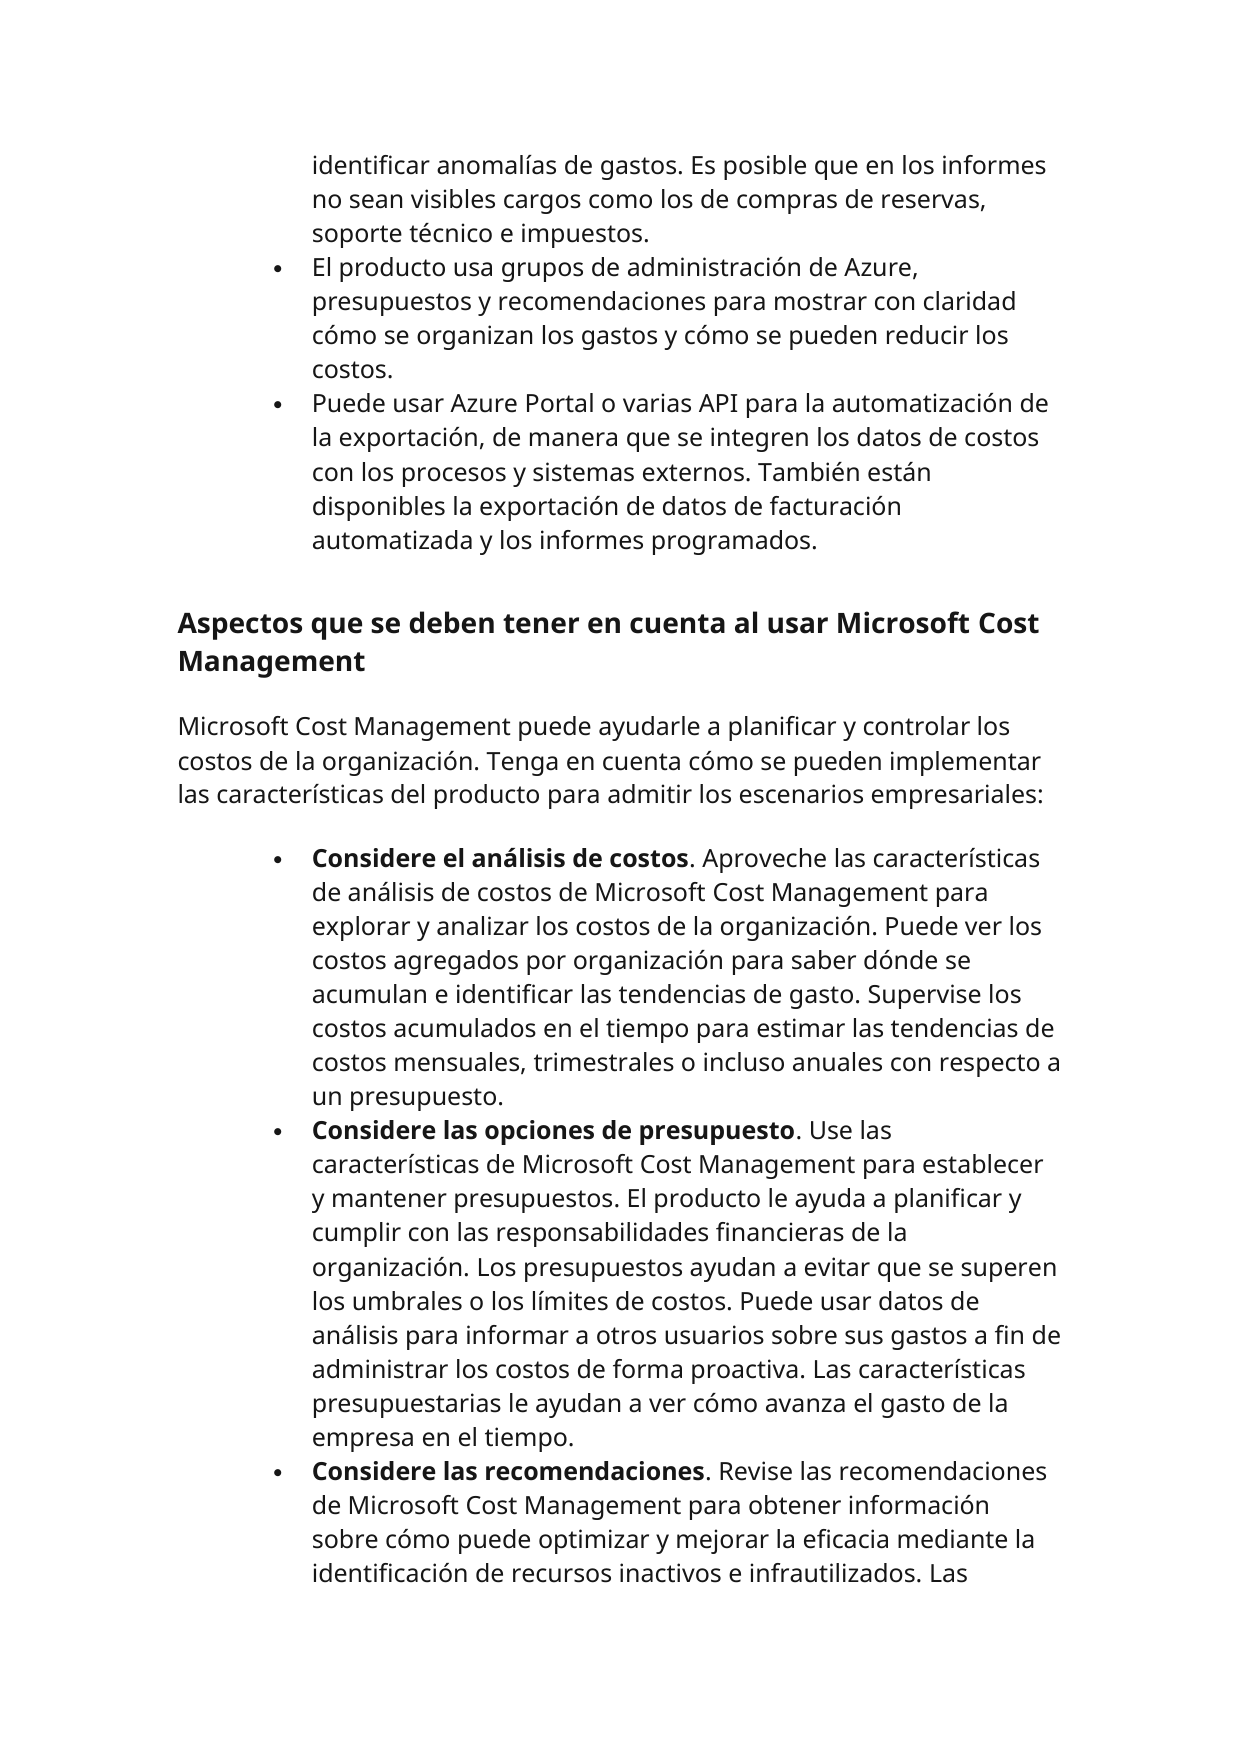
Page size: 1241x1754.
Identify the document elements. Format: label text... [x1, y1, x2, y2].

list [274, 1453, 1063, 1590]
list Considere el análisis de costos. Aproveche las características de análisis de costos de Microsoft Cost Management para explorar y analizar los costos de la organización. Puede ver los costos agregados por organización para saber dónde se acumulan e identificar las tendencias de gasto. Supervise los costos acumulados en el tiempo para estimar las tendencias de costos mensuales, trimestrales o incluso anuales con respecto a un presupuesto. [274, 840, 1063, 1113]
text Microsoft Cost Management puede ayudarle a planificar y controlar los costos de la organización. Tenga en cuenta cómo se pueden implementar las características del producto para admitir los escenarios empresariales: [177, 709, 1063, 811]
list Puede usar Azure Portal o varias API para la automatización de la exportación, de manera que se integren los datos de costos con los procesos y sistemas externos. También están disponibles la exportación de datos de facturación automatizada y los informes programados. [274, 386, 1063, 556]
list Considere las opciones de presupuesto. Use las características de Microsoft Cost Management para establecer y mantener presupuestos. El producto le ayuda a planificar y cumplir con las responsabilidades financieras de la organización. Los presupuestos ayudan a evitar que se superen los umbrales o los límites de costos. Puede usar datos de análisis para informar a otros usuarios sobre sus gastos a fin de administrar los costos de forma proactiva. Las características presupuestarias le ayudan a ver cómo avanza el gasto de la empresa en el tiempo. [274, 1113, 1063, 1453]
list El producto usa grupos de administración de Azure, presupuestos y recomendaciones para mostrar con claridad cómo se organizan los gastos y cómo se pueden reducir los costos. [274, 250, 1063, 386]
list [274, 148, 1063, 250]
text Aspectos que se deben tener en cuenta al usar Microsoft Cost Management [177, 603, 1063, 680]
